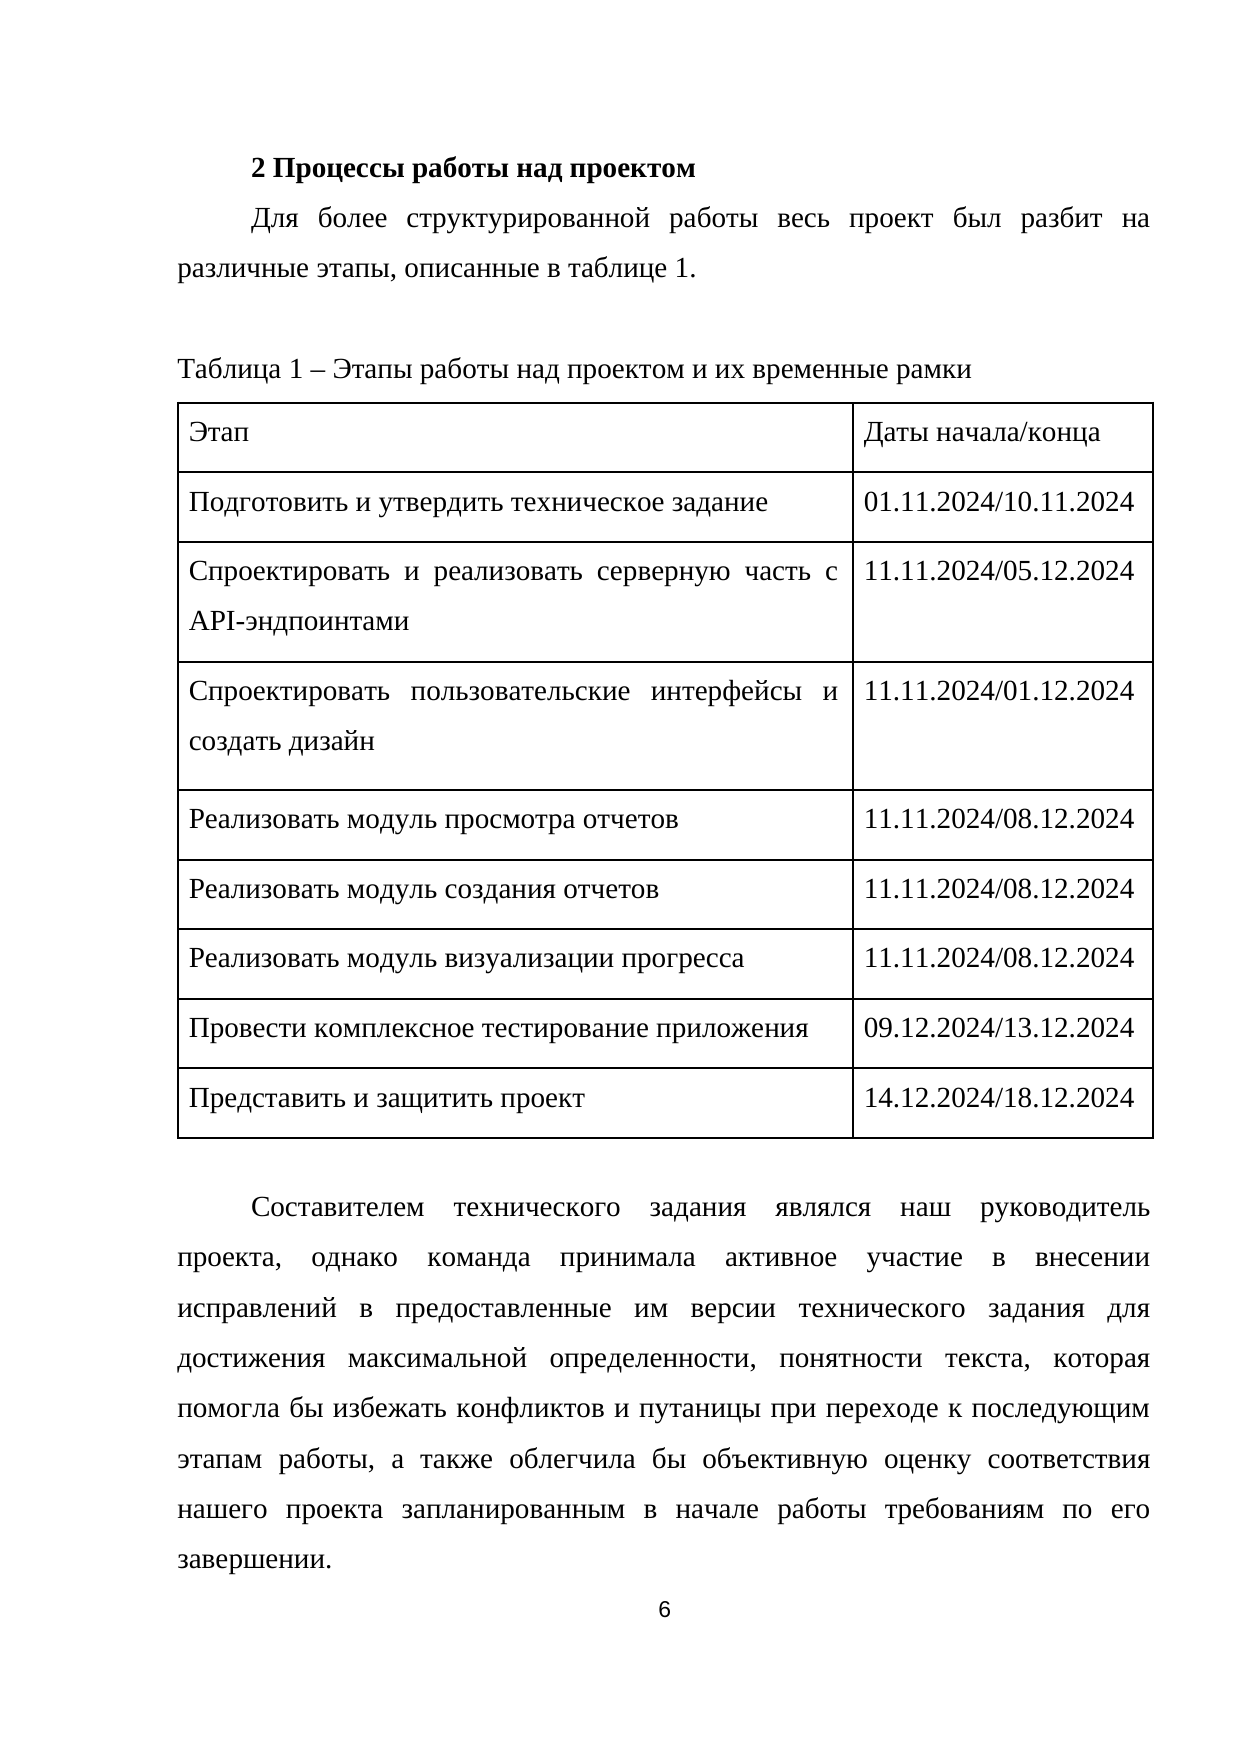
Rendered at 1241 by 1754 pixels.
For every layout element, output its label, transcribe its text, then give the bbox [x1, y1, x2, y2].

table_cell 01.11.2024/10.11.2024 [854, 473, 1152, 541]
table_cell 09.12.2024/13.12.2024 [854, 1000, 1152, 1067]
table_cell Провести комплексное тестирование приложения [179, 1000, 852, 1067]
text Для более структурированной работы весь проект был разбит на различные этапы, описанные в таблице 1. [177, 200, 1151, 284]
table_cell 11.11.2024/01.12.2024 [854, 663, 1152, 789]
table_cell Реализовать модуль просмотра отчетов [179, 791, 852, 858]
table_cell Представить и защитить проект [179, 1069, 852, 1137]
table_header Даты начала/конца [854, 404, 1152, 471]
table_cell 11.11.2024/08.12.2024 [854, 861, 1152, 928]
table_cell Спроектировать пользовательские интерфейсы и создать дизайн [179, 663, 852, 789]
table_cell Реализовать модуль визуализации прогресса [179, 930, 852, 998]
table_cell Спроектировать и реализовать серверную часть с API-эндпоинтами [179, 543, 852, 661]
text Составителем технического задания являлся наш руководитель проекта, однако команда принимала активное участие в внесении исправлений в предоставленные им версии технического задания для достижения максимальной определенности, понятности текста, которая помогла бы избежать конфликтов и путаницы при переходе к последующим этапам работы, а также облегчила бы объективную оценку соответствия нашего проекта запланированным в начале работы требованиям по его завершении. [177, 1189, 1151, 1575]
table_cell 11.11.2024/05.12.2024 [854, 543, 1152, 661]
table_cell 11.11.2024/08.12.2024 [854, 791, 1152, 858]
table_cell 11.11.2024/08.12.2024 [854, 930, 1152, 998]
table_header Этап [179, 404, 852, 471]
table_cell Подготовить и утвердить техническое задание [179, 473, 852, 541]
subtitle 2 Процессы работы над проектом [177, 150, 1151, 183]
table_cell Реализовать модуль создания отчетов [179, 861, 852, 928]
table_cell 14.12.2024/18.12.2024 [854, 1069, 1152, 1137]
text Таблица 1 – Этапы работы над проектом и их временные рамки [177, 351, 1151, 385]
